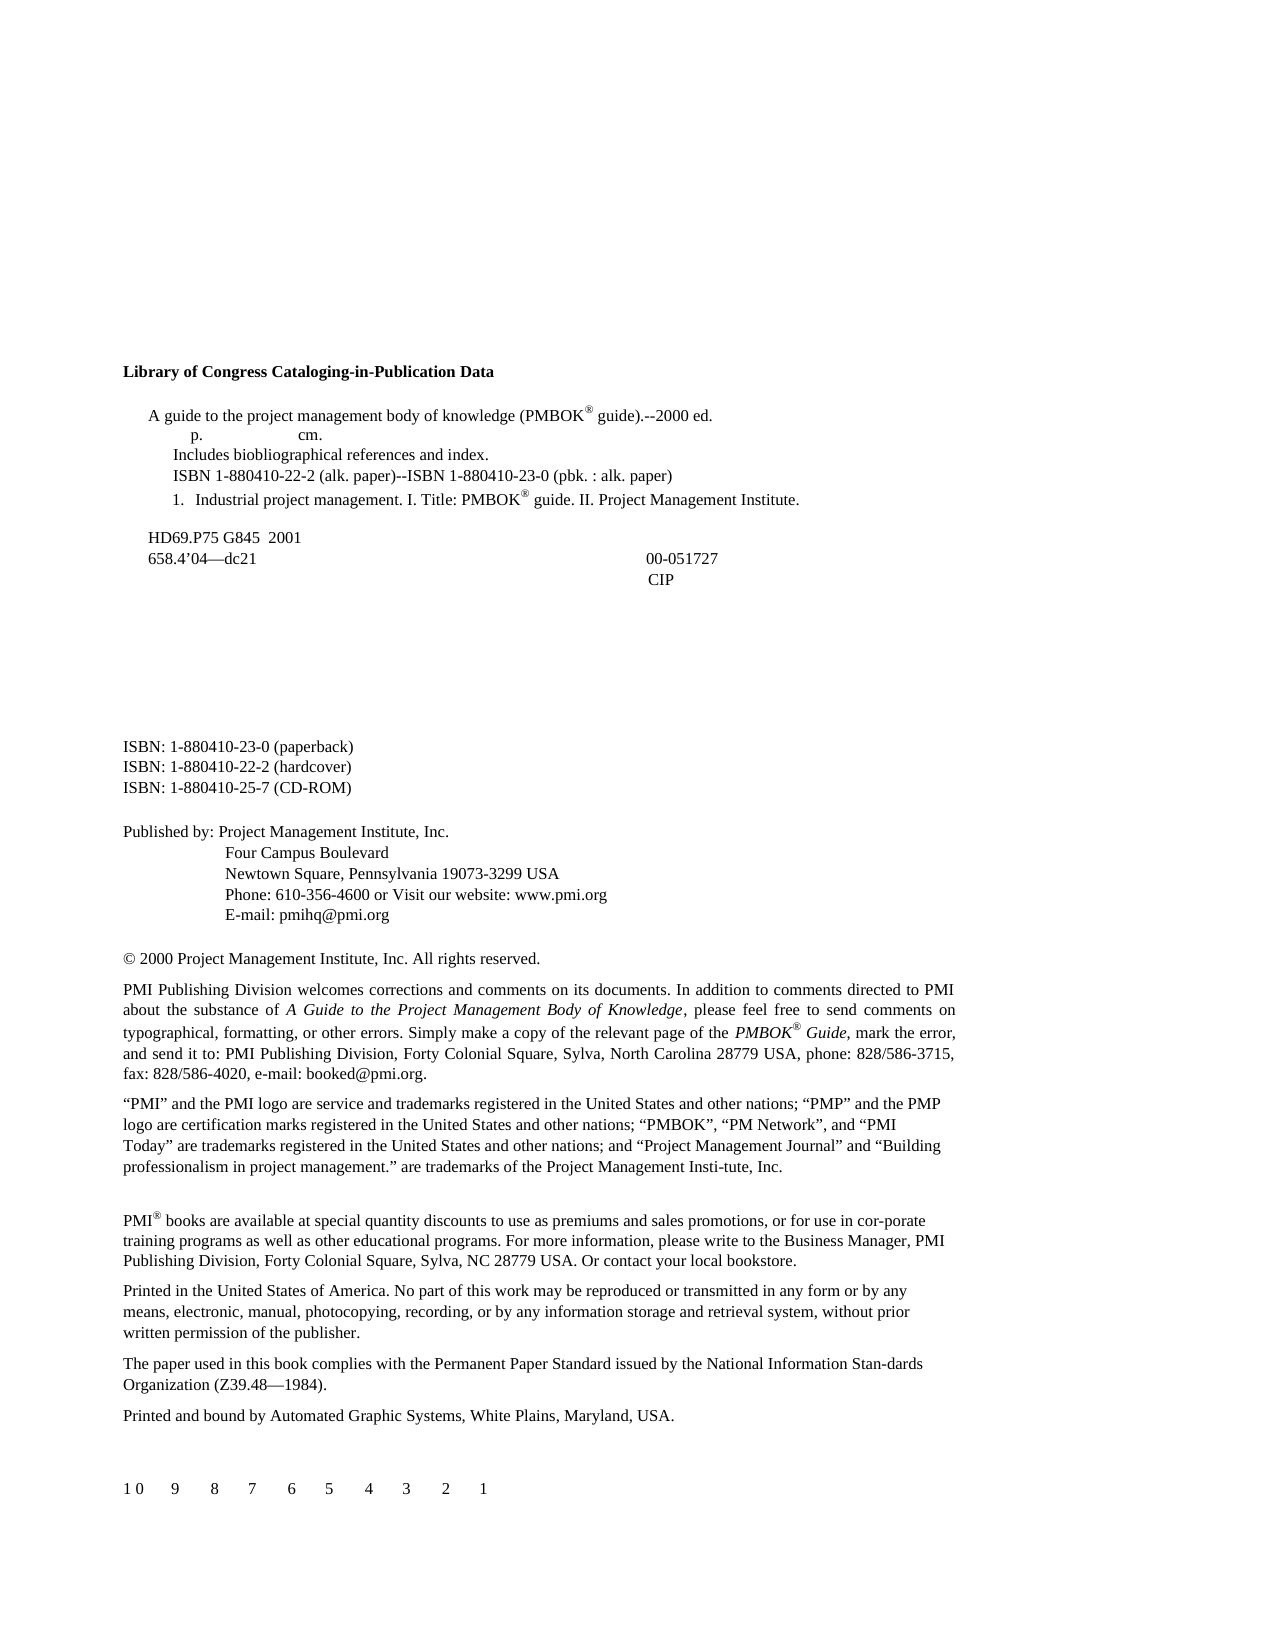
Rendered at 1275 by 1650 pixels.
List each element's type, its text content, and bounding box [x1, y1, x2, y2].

text © 2000 Project Management Institute, Inc. All rights reserved. [123, 949, 1125, 968]
text “PMI” and the PMI logo are service and trademarks registered in the United States and other nations; “PMP” and the PMP logo are certification marks registered in the United States and other nations; “PMBOK”, “PM Network”, and “PMI Today” are trademarks registered in the United States and other nations; and “Project Management Journal” and “Building professionalism in project management.” are trademarks of the Project Management Insti-tute, Inc. [123, 1094, 948, 1176]
text HD69.P75 G845 2001 [148, 528, 1125, 547]
text CIP [648, 570, 1125, 589]
text ISBN: 1-880410-25-7 (CD-ROM) [123, 778, 1125, 797]
text A guide to the project management body of knowledge (PMBOK® guide).--2000 ed. [148, 403, 1125, 426]
text 658.4’04—dc21 00-051727 [148, 549, 1125, 568]
text Library of Congress Cataloging-in-Publication Data [123, 362, 1125, 381]
text E-mail: pmihq@pmi.org [225, 905, 1125, 924]
text PMI® books are available at special quantity discounts to use as premiums and sales promotions, or for use in cor-porate training programs as well as other educational programs. For more information, please write to the Business Manager, PMI Publishing Division, Forty Colonial Square, Sylva, NC 28779 USA. Or contact your local bookstore. [123, 1208, 960, 1269]
text ISBN: 1-880410-22-2 (hardcover) [123, 757, 1125, 776]
text ISBN: 1-880410-23-0 (paperback) [123, 736, 1125, 756]
text ISBN 1-880410-22-2 (alk. paper)--ISBN 1-880410-23-0 (pbk. : alk. paper) [173, 466, 1125, 485]
text Printed and bound by Automated Graphic Systems, White Plains, Maryland, USA. [123, 1406, 1125, 1425]
text Four Campus Boulevard [225, 843, 1125, 862]
list Industrial project management. I. Title: PMBOK® guide. II. Project Management Institute. [148, 486, 806, 509]
text Phone: 610-356-4600 or Visit our website: www.pmi.org [225, 884, 1125, 903]
text Includes biobliographical references and index. [173, 445, 1125, 464]
list cm. [190, 426, 1125, 444]
text 1 0 9 8 7 6 5 4 3 2 1 [123, 1478, 1125, 1498]
text The paper used in this book complies with the Permanent Paper Standard issued by the National Information Stan-dards Organization (Z39.48—1984). [123, 1354, 958, 1394]
text Newtown Square, Pennsylvania 19073-3299 USA [225, 863, 1125, 883]
text Published by: Project Management Institute, Inc. [123, 822, 1125, 841]
text Printed in the United States of America. No part of this work may be reproduced or transmitted in any form or by any means, electronic, manual, photocopying, recording, or by any information storage and retrieval system, without prior written permission of the publisher. [123, 1281, 939, 1342]
text PMI Publishing Division welcomes corrections and comments on its documents. In addition to comments directed to PMI about the substance of A Guide to the Project Management Body of Knowledge, please feel free to send comments on typographical, formatting, or other errors. Simply make a copy of the relevant page of the PMBOK® Guide, mark the error, and send it to: PMI Publishing Division, Forty Colonial Square, Sylva, North Carolina 28779 USA, phone: 828/586-3715, fax: 828/586-4020, e-mail: booked@pmi.org. [123, 980, 956, 1083]
